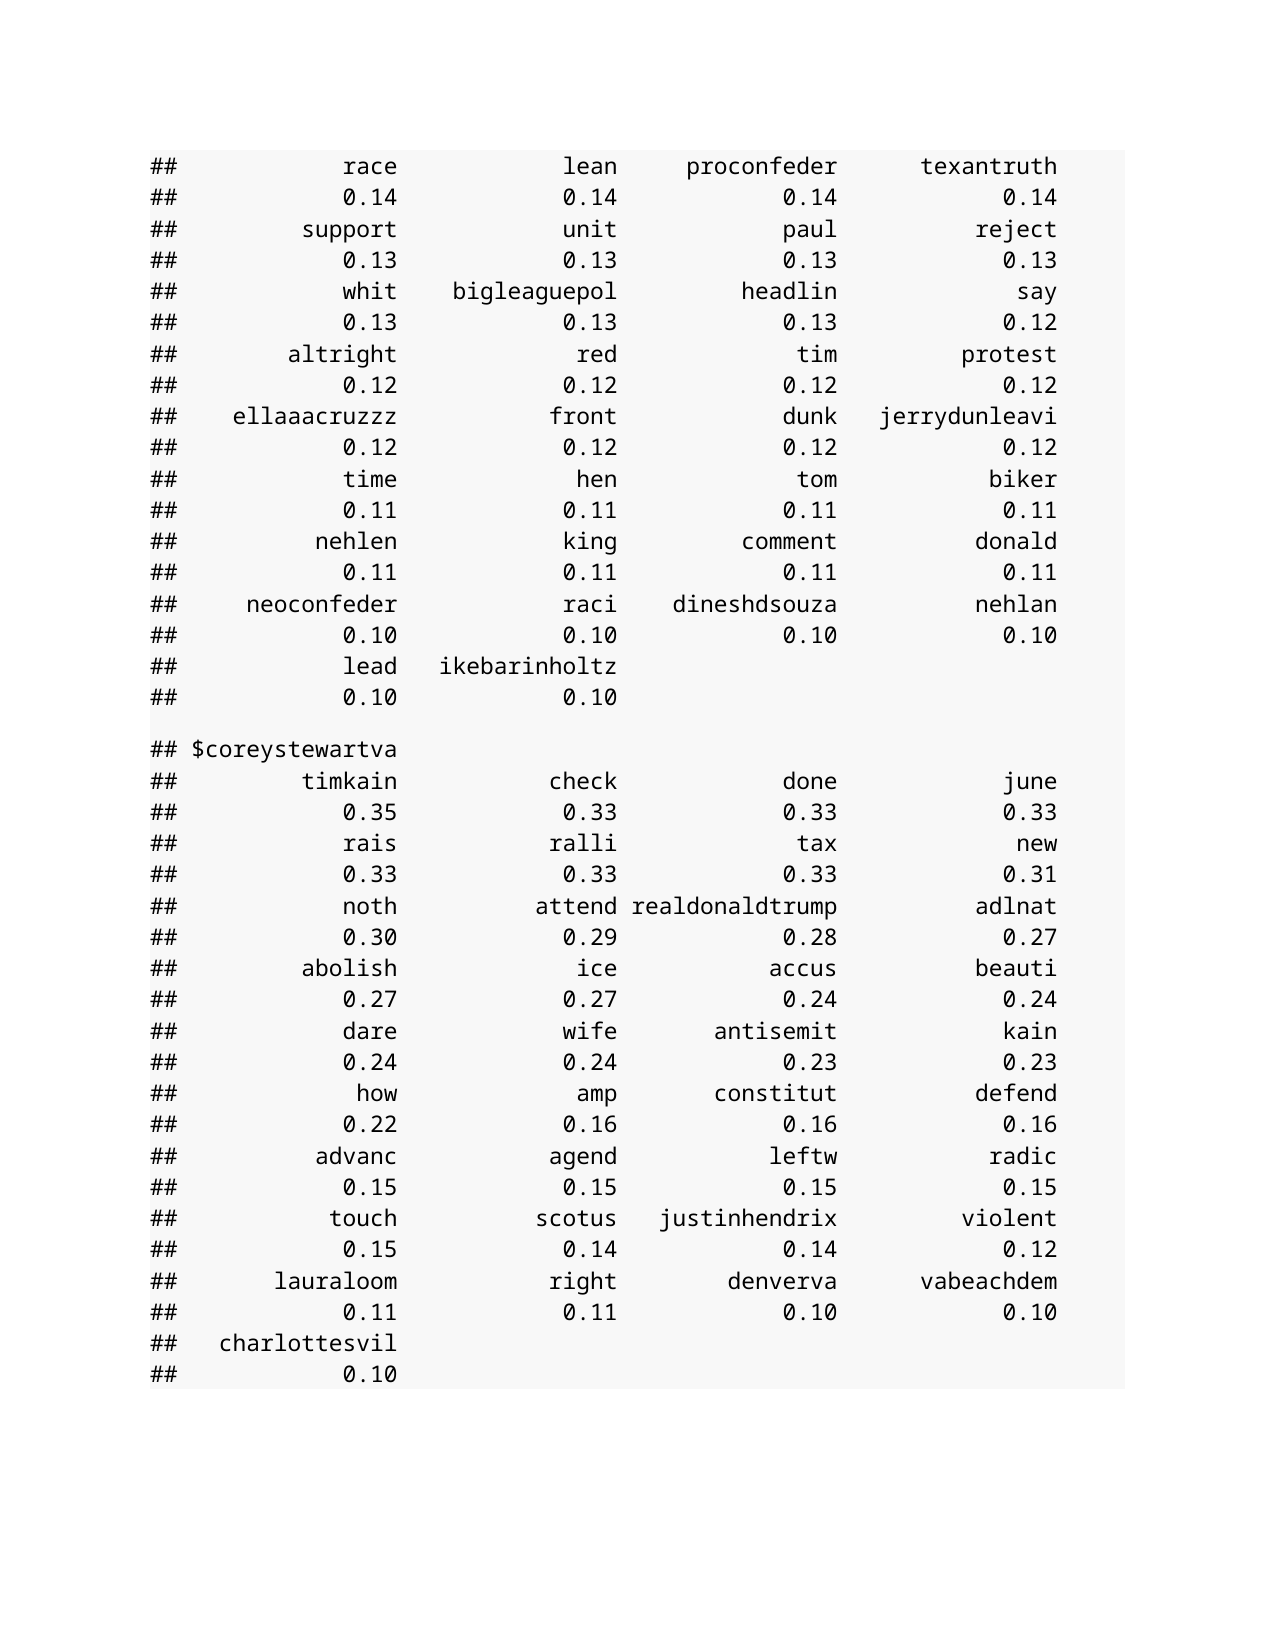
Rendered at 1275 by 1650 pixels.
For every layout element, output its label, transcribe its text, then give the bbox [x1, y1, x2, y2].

text ## $coreystewartva ## timkain check done june ## 0.35 0.33 0.33 0.33 ## rais ralli tax new ## 0.33 0.33 0.33 0.31 ## noth attend realdonaldtrump adlnat ## 0.30 0.29 0.28 0.27 ## abolish ice accus beauti ## 0.27 0.27 0.24 0.24 ## dare wife antisemit kain ## 0.24 0.24 0.23 0.23 ## how amp constitut defend ## 0.22 0.16 0.16 0.16 ## advanc agend leftw radic ## 0.15 0.15 0.15 0.15 ## touch scotus justinhendrix violent ## 0.15 0.14 0.14 0.12 ## lauraloom right denverva vabeachdem ## 0.11 0.11 0.10 0.10 ## charlottesvil ## 0.10 [150, 733, 1125, 1389]
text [150, 150, 1125, 712]
